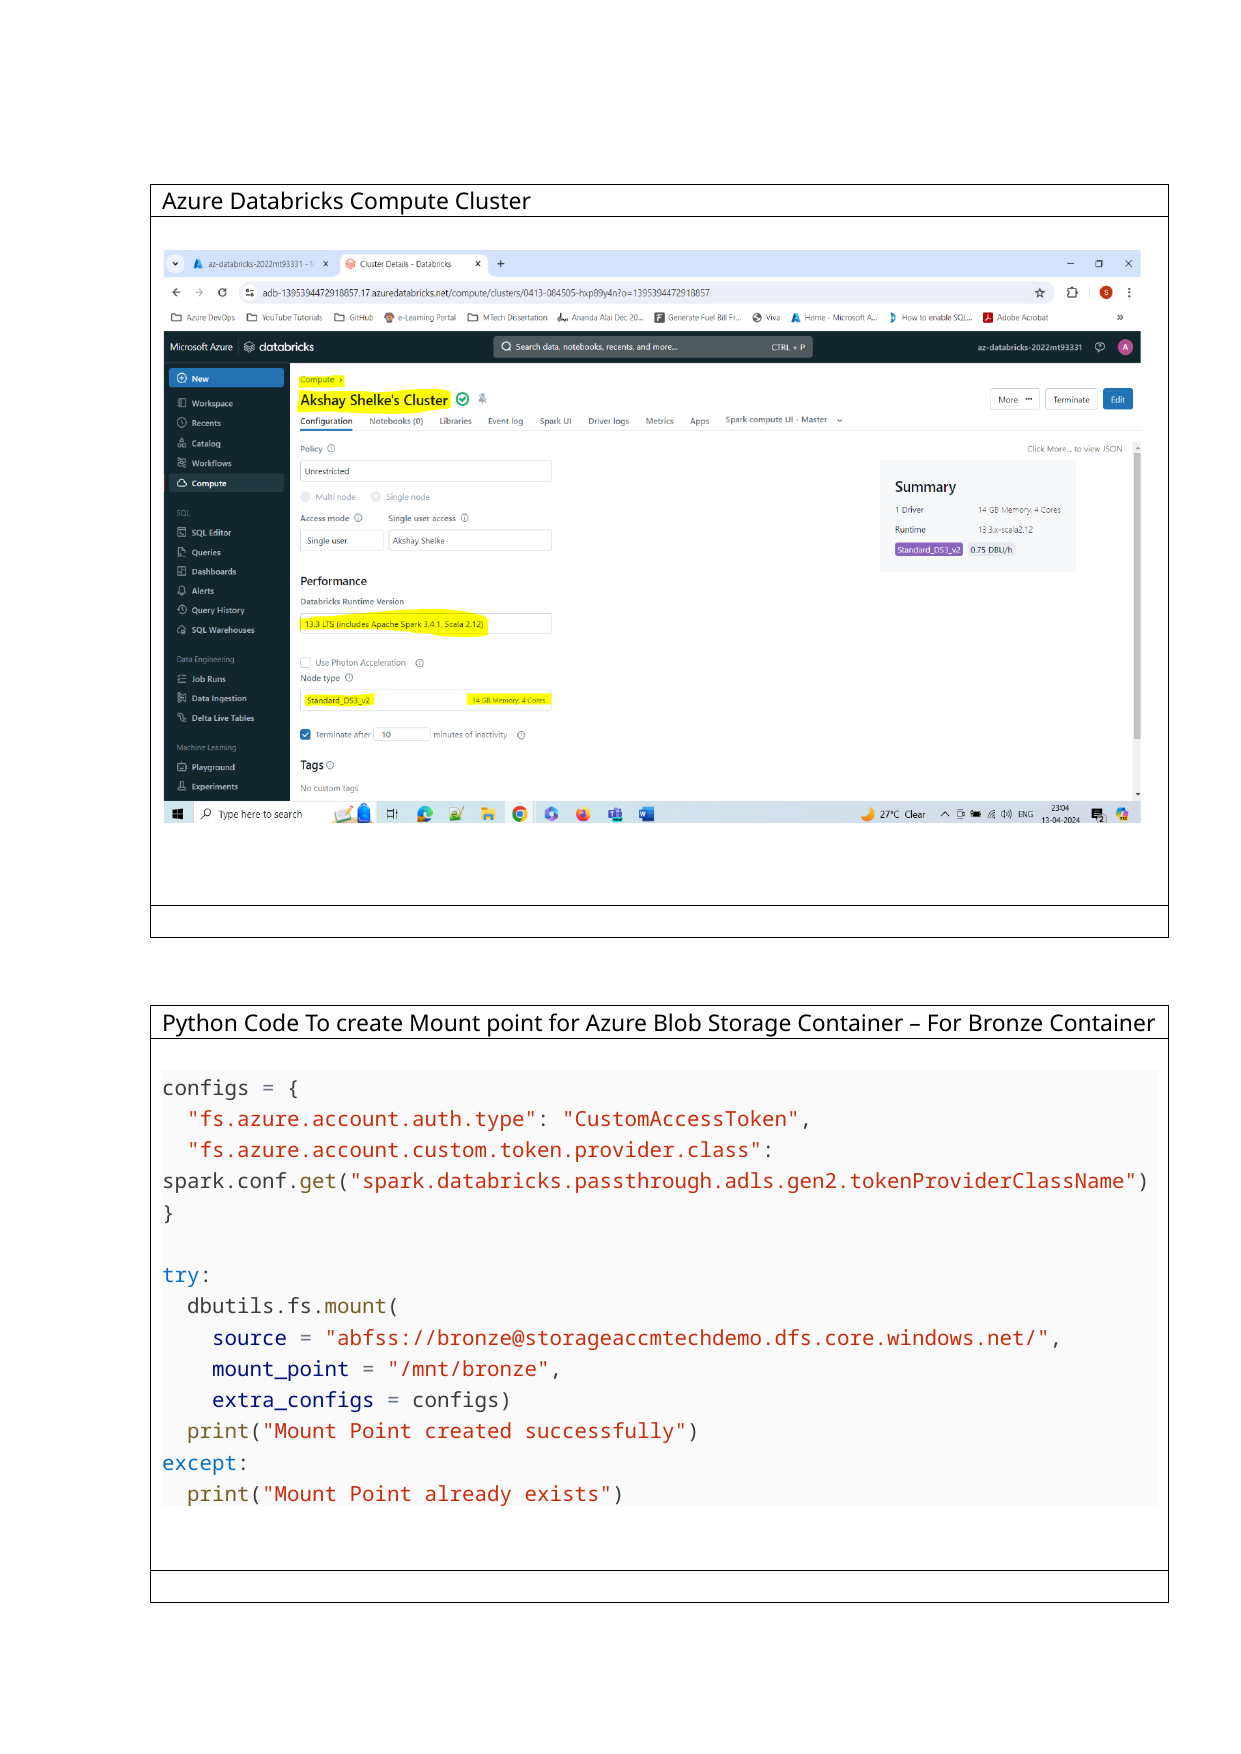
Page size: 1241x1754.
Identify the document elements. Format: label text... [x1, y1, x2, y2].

picture [162, 250, 1141, 822]
table_cell [151, 217, 1168, 904]
table_cell [151, 1571, 1168, 1602]
table_cell configs = { "fs.azure.account.auth.type": "CustomAccessToken", "fs.azure.account.custom.token.provider.class": spark.conf.get("spark.databricks.passthrough.adls.gen2.tokenProviderClassName") } try: dbutils.fs.mount( source = "abfss://bronze@storageaccmtechdemo.dfs.core.windows.net/", mount_point = "/mnt/bronze", extra_configs = configs) print("Mount Point created successfully") except: print("Mount Point already exists") [151, 1039, 1168, 1570]
table_header Azure Databricks Compute Cluster [151, 185, 1168, 216]
table_header Python Code To create Mount point for Azure Blob Storage Container – For Bronze Container [151, 1006, 1168, 1038]
table_cell [151, 906, 1168, 937]
